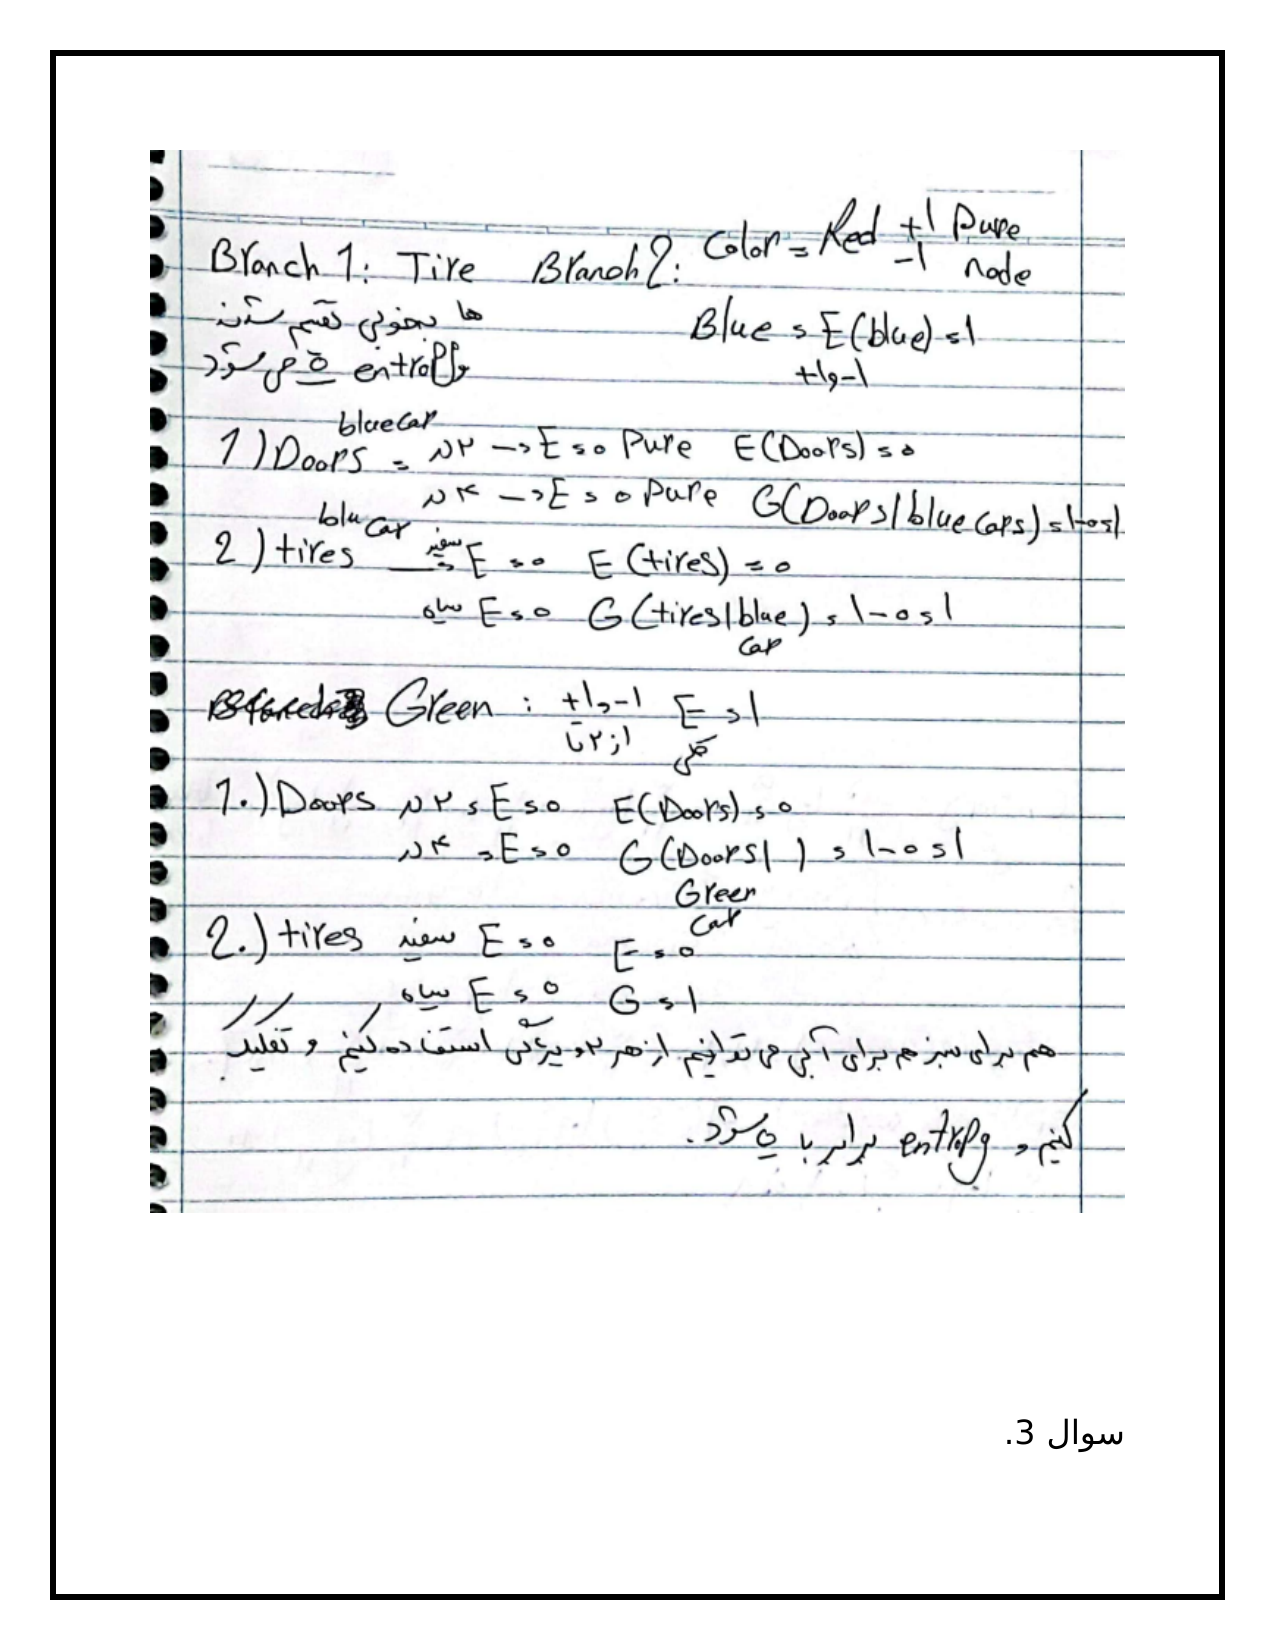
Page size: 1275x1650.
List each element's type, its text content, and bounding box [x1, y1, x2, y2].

picture [150, 150, 1125, 1213]
text سوال 3. [150, 1414, 1125, 1453]
